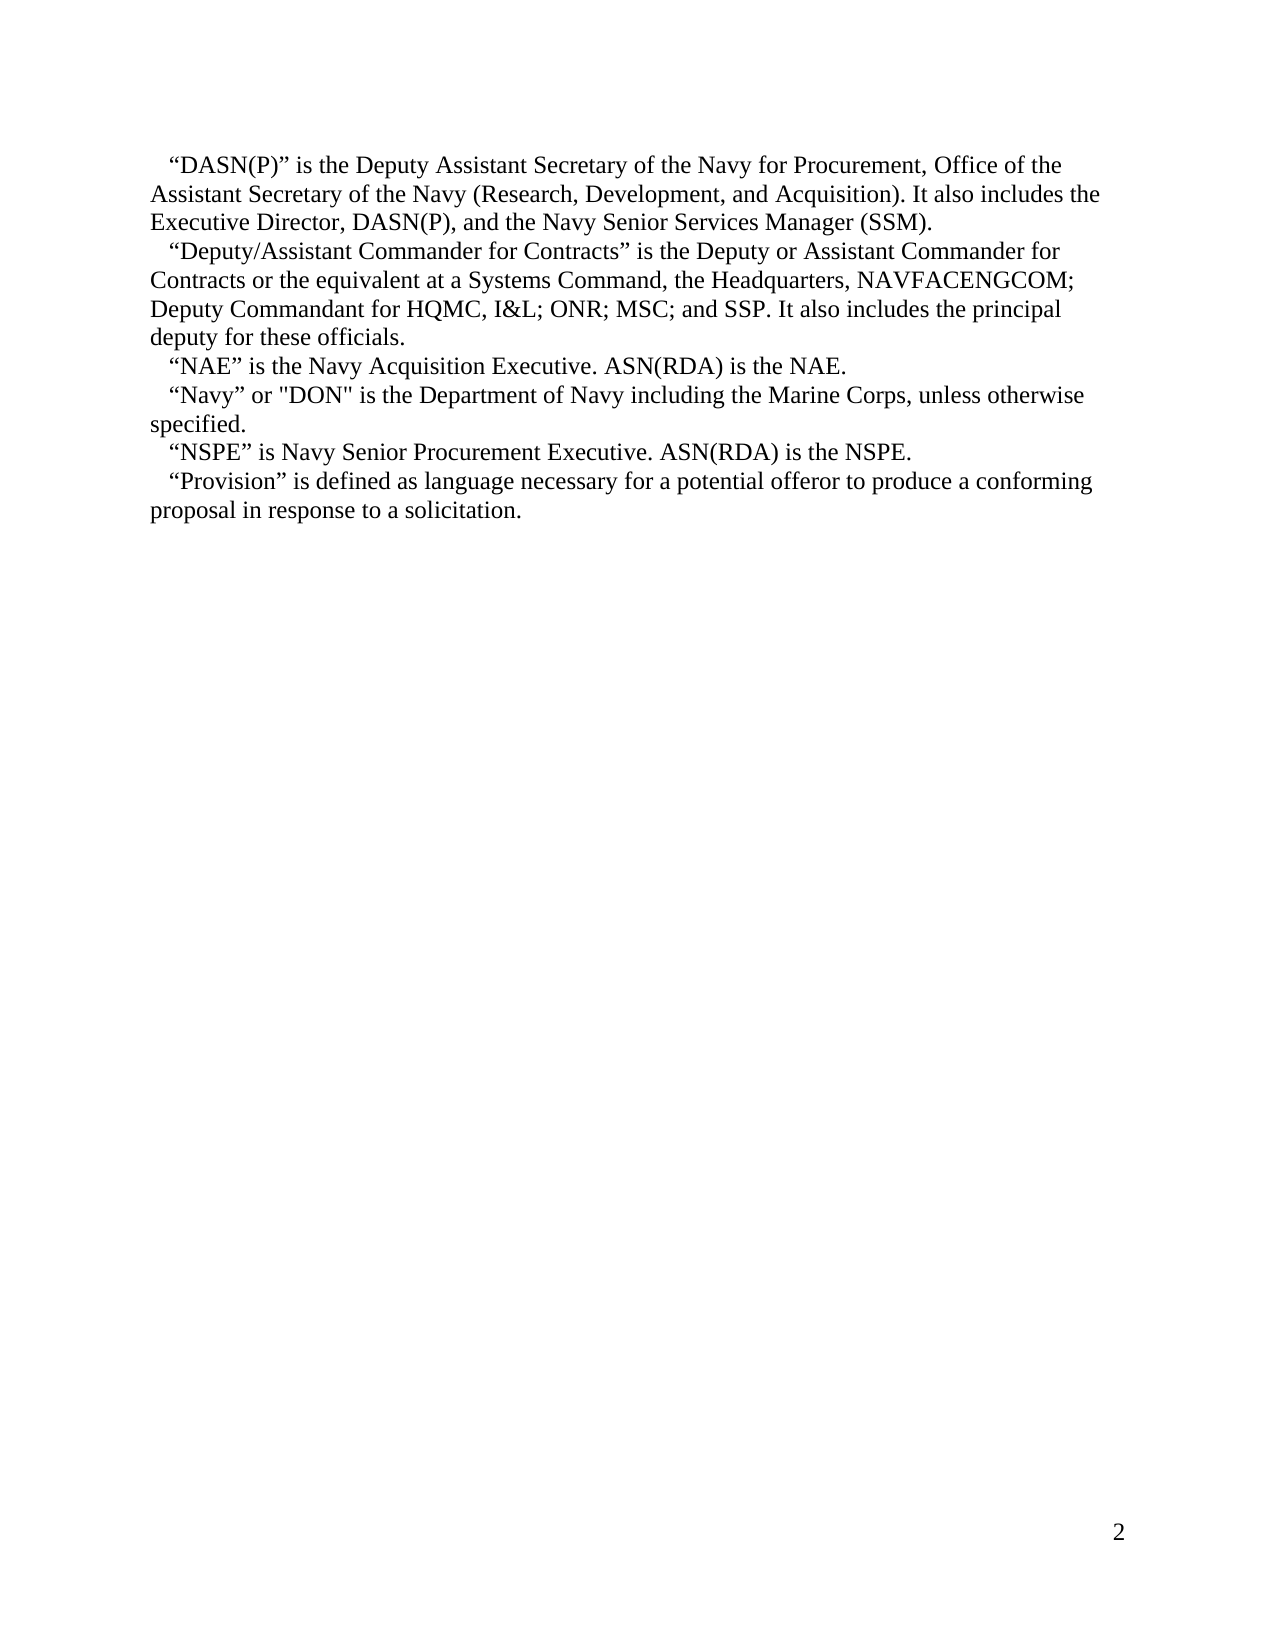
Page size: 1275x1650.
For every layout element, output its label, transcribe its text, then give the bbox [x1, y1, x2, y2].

text “DASN(P)” is the Deputy Assistant Secretary of the Navy for Procurement, Office of the Assistant Secretary of the Navy (Research, Development, and Acquisition). It also includes the Executive Director, DASN(P), and the Navy Senior Services Manager (SSM). [150, 150, 1125, 236]
text “NAE” is the Navy Acquisition Executive. ASN(RDA) is the NAE. [150, 351, 1125, 380]
text “Navy” or "DON" is the Department of Navy including the Marine Corps, unless otherwise specified. [150, 380, 1125, 437]
text “Deputy/Assistant Commander for Contracts” is the Deputy or Assistant Commander for Contracts or the equivalent at a Systems Command, the Headquarters, NAVFACENGCOM; Deputy Commandant for HQMC, I&L; ONR; MSC; and SSP. It also includes the principal deputy for these officials. [150, 236, 1125, 351]
text “NSPE” is Navy Senior Procurement Executive. ASN(RDA) is the NSPE. [150, 437, 1125, 466]
text “Provision” is defined as language necessary for a potential offeror to produce a conforming proposal in response to a solicitation. [150, 466, 1125, 524]
